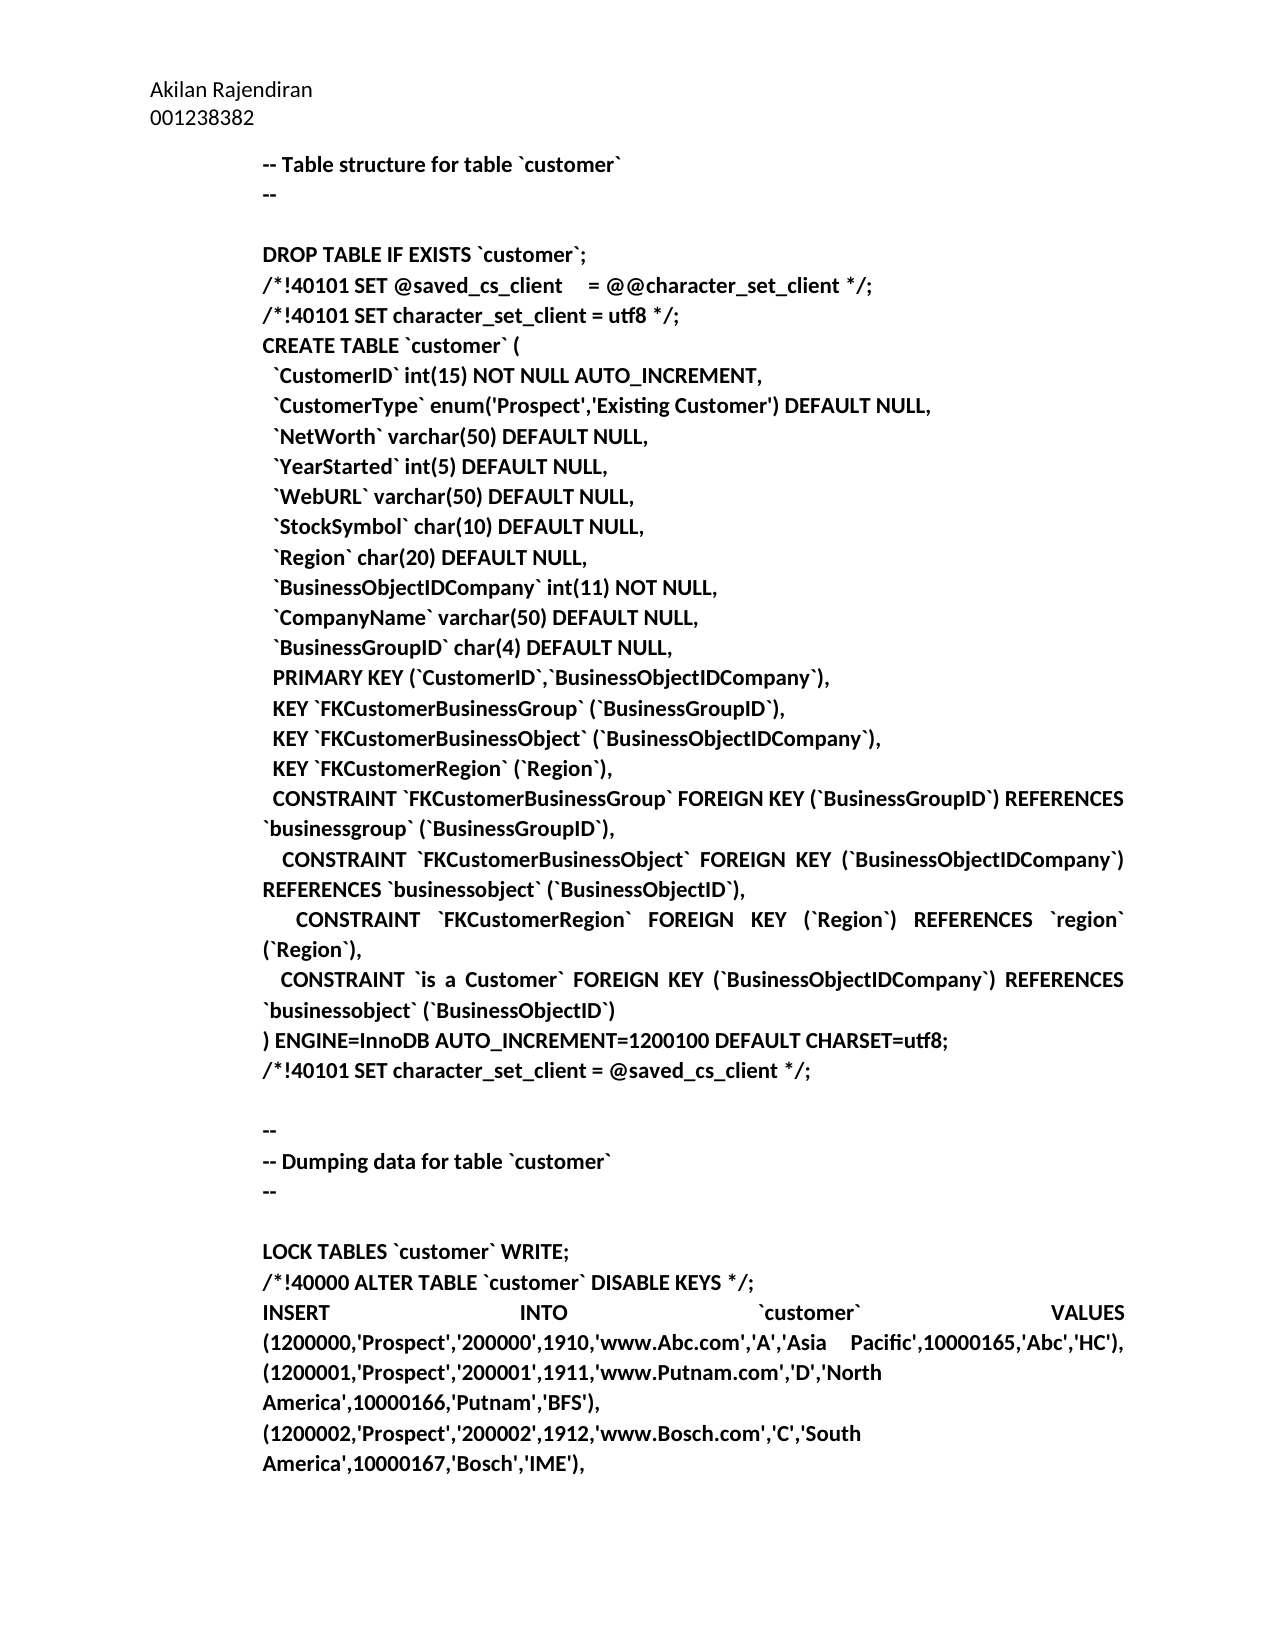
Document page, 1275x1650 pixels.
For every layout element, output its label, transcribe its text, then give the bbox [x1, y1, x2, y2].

list `CompanyName` varchar(50) DEFAULT NULL, [262, 603, 1125, 631]
list CONSTRAINT `FKCustomerBusinessObject` FOREIGN KEY (`BusinessObjectIDCompany`) REFERENCES `businessobject` (`BusinessObjectID`), [262, 845, 1125, 903]
list CONSTRAINT `FKCustomerRegion` FOREIGN KEY (`Region`) REFERENCES `region` (`Region`), [262, 905, 1125, 963]
list `Region` char(20) DEFAULT NULL, [262, 543, 1125, 571]
list -- [262, 1117, 1125, 1145]
list -- [262, 180, 1125, 208]
list `BusinessGroupID` char(4) DEFAULT NULL, [262, 633, 1125, 661]
list `CustomerType` enum('Prospect','Existing Customer') DEFAULT NULL, [262, 392, 1125, 420]
list PRIMARY KEY (`CustomerID`,`BusinessObjectIDCompany`), [262, 663, 1125, 692]
list `CustomerID` int(15) NOT NULL AUTO_INCREMENT, [262, 361, 1125, 389]
list /*!40000 ALTER TABLE `customer` DISABLE KEYS */; [262, 1268, 1125, 1296]
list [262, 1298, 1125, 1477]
list CREATE TABLE `customer` ( [262, 331, 1125, 359]
list /*!40101 SET character_set_client = @saved_cs_client */; [262, 1056, 1125, 1084]
list KEY `FKCustomerBusinessObject` (`BusinessObjectIDCompany`), [262, 724, 1125, 752]
list `BusinessObjectIDCompany` int(11) NOT NULL, [262, 573, 1125, 601]
list DROP TABLE IF EXISTS `customer`; [262, 241, 1125, 269]
list ) ENGINE=InnoDB AUTO_INCREMENT=1200100 DEFAULT CHARSET=utf8; [262, 1026, 1125, 1054]
list `YearStarted` int(5) DEFAULT NULL, [262, 452, 1125, 480]
list `NetWorth` varchar(50) DEFAULT NULL, [262, 422, 1125, 450]
list `StockSymbol` char(10) DEFAULT NULL, [262, 512, 1125, 541]
list /*!40101 SET character_set_client = utf8 */; [262, 301, 1125, 329]
list CONSTRAINT `FKCustomerBusinessGroup` FOREIGN KEY (`BusinessGroupID`) REFERENCES `businessgroup` (`BusinessGroupID`), [262, 784, 1125, 843]
list /*!40101 SET @saved_cs_client = @@character_set_client */; [262, 271, 1125, 299]
list CONSTRAINT `is a Customer` FOREIGN KEY (`BusinessObjectIDCompany`) REFERENCES `businessobject` (`BusinessObjectID`) [262, 966, 1125, 1024]
list `WebURL` varchar(50) DEFAULT NULL, [262, 482, 1125, 510]
list -- Table structure for table `customer` [262, 150, 1125, 178]
list -- [262, 1177, 1125, 1205]
list LOCK TABLES `customer` WRITE; [262, 1237, 1125, 1266]
list -- Dumping data for table `customer` [262, 1147, 1125, 1175]
list KEY `FKCustomerBusinessGroup` (`BusinessGroupID`), [262, 694, 1125, 722]
list KEY `FKCustomerRegion` (`Region`), [262, 754, 1125, 782]
